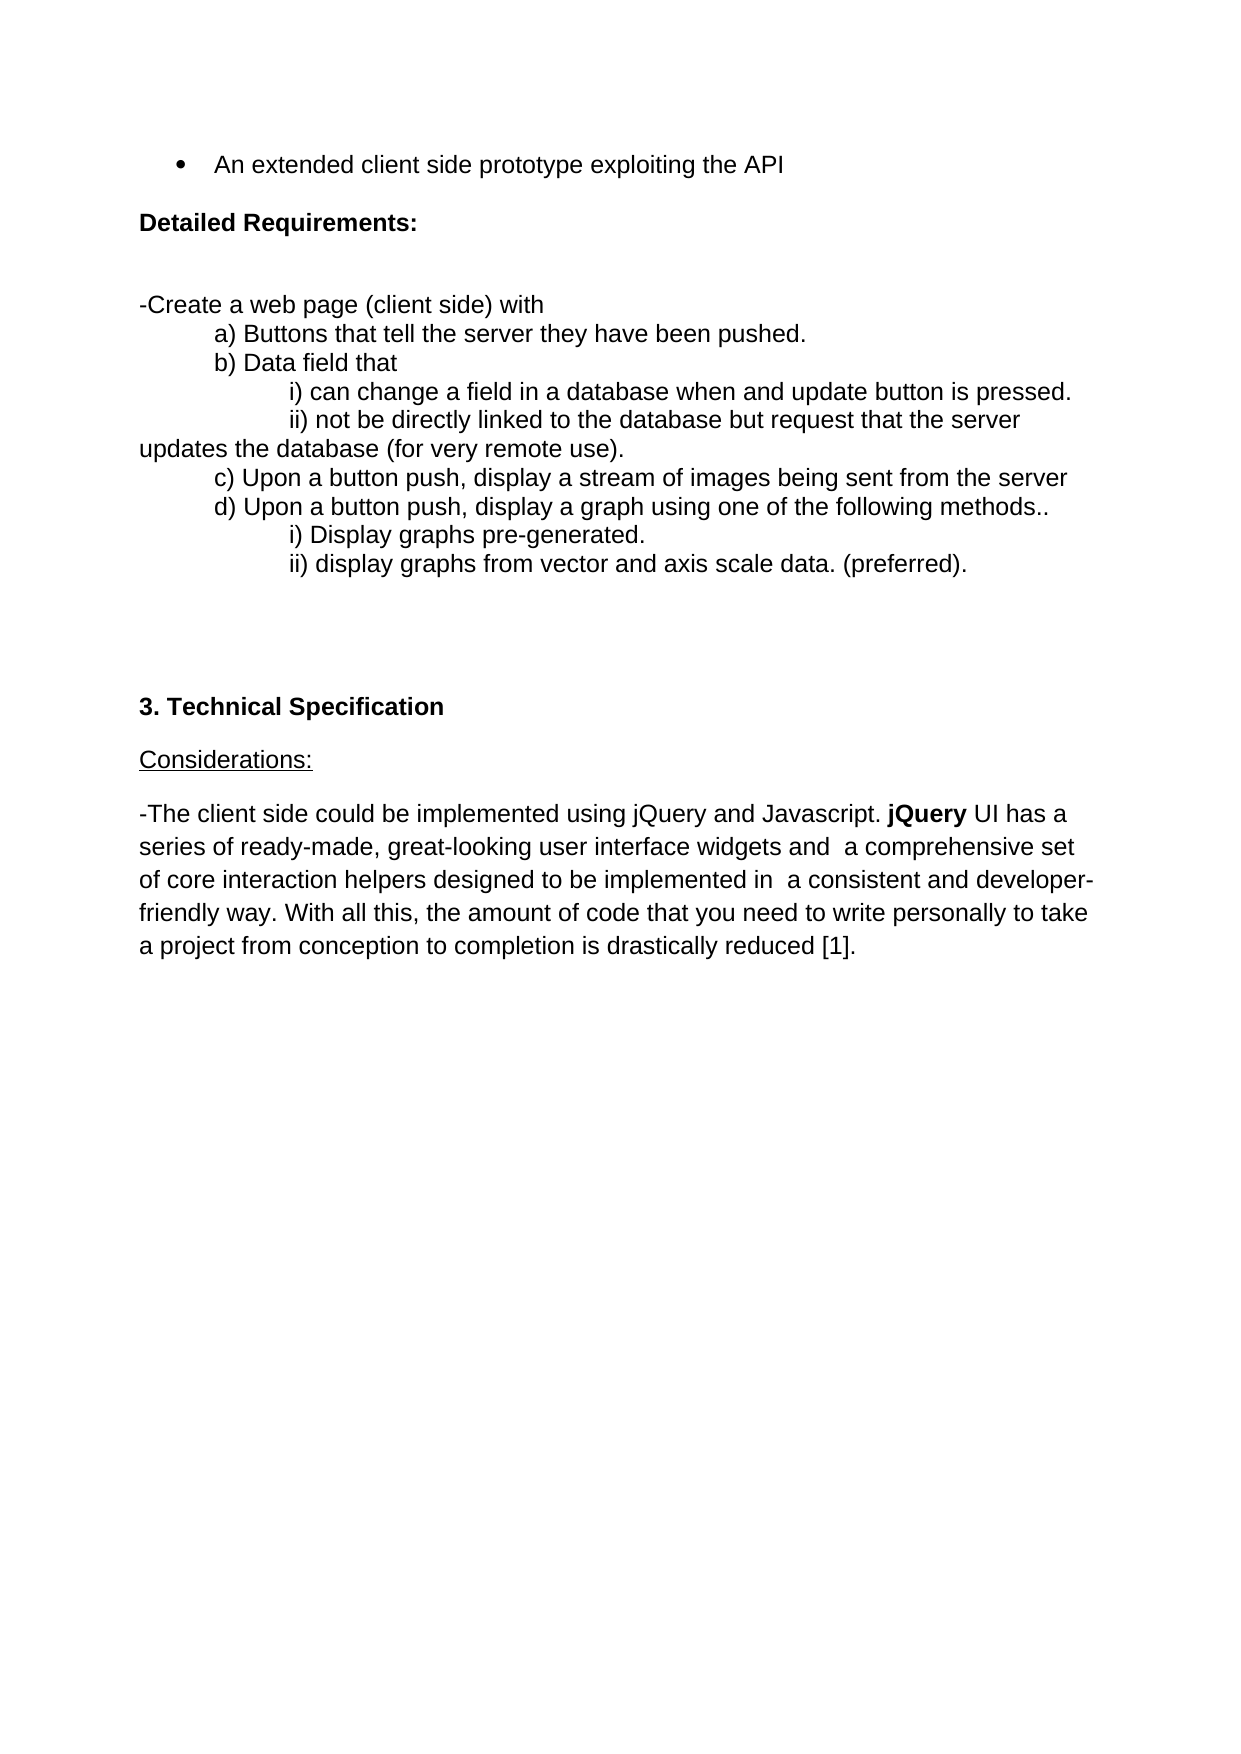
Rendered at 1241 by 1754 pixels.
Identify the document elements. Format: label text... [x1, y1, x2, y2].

text b) Data field that [139, 348, 1101, 376]
text Detailed Requirements: [139, 208, 1101, 237]
text 3. Technical Specification [139, 691, 1101, 720]
text ii) not be directly linked to the database but request that the server updates the database (for very remote use). [139, 405, 1101, 463]
text i) Display graphs pre-generated. [139, 520, 1101, 549]
text a) Buttons that tell the server they have been pushed. [139, 319, 1101, 348]
text Considerations: [139, 745, 1101, 774]
text ii) display graphs from vector and axis scale data. (preferred). [139, 549, 1101, 578]
text -The client side could be implemented using jQuery and Javascript. jQuery UI has a series of ready-made, great-looking user interface widgets and a comprehensive set of core interaction helpers designed to be implemented in a consistent and developer-friendly way. With all this, the amount of code that you need to write personally to take a project from conception to completion is drastically reduced [1]. [139, 799, 1101, 960]
text i) can change a field in a database when and update button is pressed. [139, 376, 1101, 405]
text d) Upon a button push, display a graph using one of the following methods.. [139, 491, 1101, 520]
text c) Upon a button push, display a stream of images being sent from the server [139, 463, 1101, 491]
text -Create a web page (client side) with [139, 290, 1101, 319]
list An extended client side prototype exploiting the API [176, 150, 1101, 179]
